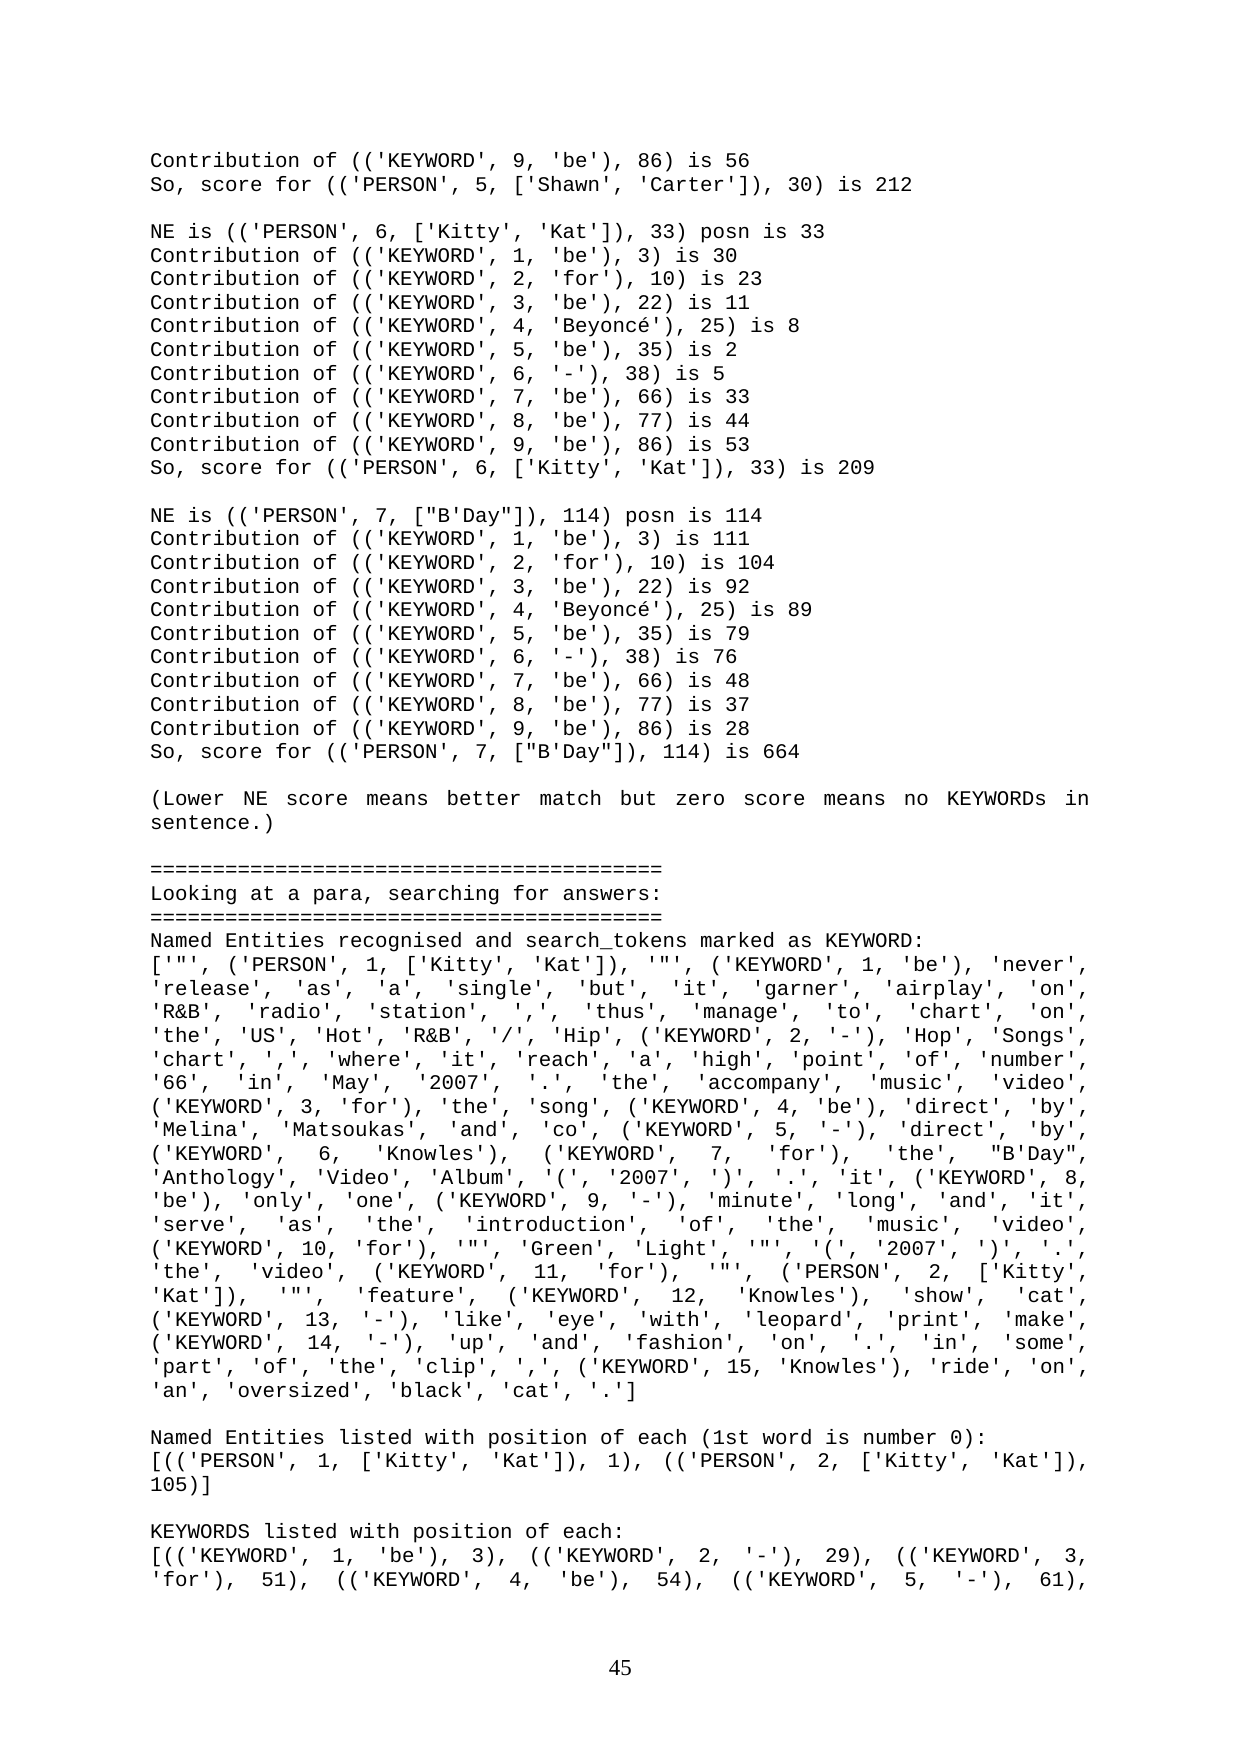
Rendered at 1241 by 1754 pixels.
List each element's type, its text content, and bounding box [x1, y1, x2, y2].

text Contribution of (('KEYWORD', 1, 'be'), 3) is 30 [150, 244, 1090, 268]
text Named Entities recognised and search_tokens marked as KEYWORD: [150, 930, 1090, 954]
text Contribution of (('KEYWORD', 9, 'be'), 86) is 53 [150, 434, 1090, 457]
text (Lower NE score means better match but zero score means no KEYWORDs in sentence.) [150, 788, 1090, 836]
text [150, 1545, 1090, 1592]
text Contribution of (('KEYWORD', 5, 'be'), 35) is 2 [150, 339, 1090, 363]
text Contribution of (('KEYWORD', 6, '-'), 38) is 5 [150, 363, 1090, 386]
text So, score for (('PERSON', 5, ['Shawn', 'Carter']), 30) is 212 [150, 174, 1090, 197]
text ========================================= [150, 907, 1090, 930]
text NE is (('PERSON', 7, ["B'Day"]), 114) posn is 114 [150, 505, 1090, 528]
text NE is (('PERSON', 6, ['Kitty', 'Kat']), 33) posn is 33 [150, 221, 1090, 244]
text [(('PERSON', 1, ['Kitty', 'Kat']), 1), (('PERSON', 2, ['Kitty', 'Kat']), 105)] [150, 1451, 1090, 1498]
text ['"', ('PERSON', 1, ['Kitty', 'Kat']), '"', ('KEYWORD', 1, 'be'), 'never', 'release', 'as', 'a', 'single', 'but', 'it', 'garner', 'airplay', 'on', 'R&B', 'radio', 'station', ',', 'thus', 'manage', 'to', 'chart', 'on', 'the', 'US', 'Hot', 'R&B', '/', 'Hip', ('KEYWORD', 2, '-'), 'Hop', 'Songs', 'chart', ',', 'where', 'it', 'reach', 'a', 'high', 'point', 'of', 'number', '66', 'in', 'May', '2007', '.', 'the', 'accompany', 'music', 'video', ('KEYWORD', 3, 'for'), 'the', 'song', ('KEYWORD', 4, 'be'), 'direct', 'by', 'Melina', 'Matsoukas', 'and', 'co', ('KEYWORD', 5, '-'), 'direct', 'by', ('KEYWORD', 6, 'Knowles'), ('KEYWORD', 7, 'for'), 'the', "B'Day", 'Anthology', 'Video', 'Album', '(', '2007', ')', '.', 'it', ('KEYWORD', 8, 'be'), 'only', 'one', ('KEYWORD', 9, '-'), 'minute', 'long', 'and', 'it', 'serve', 'as', 'the', 'introduction', 'of', 'the', 'music', 'video', ('KEYWORD', 10, 'for'), '"', 'Green', 'Light', '"', '(', '2007', ')', '.', 'the', 'video', ('KEYWORD', 11, 'for'), '"', ('PERSON', 2, ['Kitty', 'Kat']), '"', 'feature', ('KEYWORD', 12, 'Knowles'), 'show', 'cat', ('KEYWORD', 13, '-'), 'like', 'eye', 'with', 'leopard', 'print', 'make', ('KEYWORD', 14, '-'), 'up', 'and', 'fashion', 'on', '.', 'in', 'some', 'part', 'of', 'the', 'clip', ',', ('KEYWORD', 15, 'Knowles'), 'ride', 'on', 'an', 'oversized', 'black', 'cat', '.'] [150, 954, 1090, 1403]
text ========================================= [150, 859, 1090, 883]
text Contribution of (('KEYWORD', 7, 'be'), 66) is 48 [150, 670, 1090, 694]
text Contribution of (('KEYWORD', 7, 'be'), 66) is 33 [150, 386, 1090, 410]
text Contribution of (('KEYWORD', 1, 'be'), 3) is 111 [150, 528, 1090, 552]
text So, score for (('PERSON', 6, ['Kitty', 'Kat']), 33) is 209 [150, 457, 1090, 481]
text KEYWORDS listed with position of each: [150, 1521, 1090, 1545]
text Contribution of (('KEYWORD', 4, 'Beyoncé'), 25) is 8 [150, 316, 1090, 339]
text Looking at a para, searching for answers: [150, 883, 1090, 907]
text Contribution of (('KEYWORD', 6, '-'), 38) is 76 [150, 647, 1090, 670]
text Contribution of (('KEYWORD', 4, 'Beyoncé'), 25) is 89 [150, 599, 1090, 623]
text Contribution of (('KEYWORD', 5, 'be'), 35) is 79 [150, 623, 1090, 647]
text Named Entities listed with position of each (1st word is number 0): [150, 1427, 1090, 1451]
text Contribution of (('KEYWORD', 9, 'be'), 86) is 56 [150, 150, 1090, 174]
text Contribution of (('KEYWORD', 2, 'for'), 10) is 104 [150, 552, 1090, 576]
text Contribution of (('KEYWORD', 3, 'be'), 22) is 11 [150, 292, 1090, 316]
text Contribution of (('KEYWORD', 3, 'be'), 22) is 92 [150, 576, 1090, 599]
text Contribution of (('KEYWORD', 2, 'for'), 10) is 23 [150, 268, 1090, 292]
text Contribution of (('KEYWORD', 8, 'be'), 77) is 44 [150, 410, 1090, 434]
text Contribution of (('KEYWORD', 9, 'be'), 86) is 28 [150, 717, 1090, 741]
text Contribution of (('KEYWORD', 8, 'be'), 77) is 37 [150, 694, 1090, 717]
text So, score for (('PERSON', 7, ["B'Day"]), 114) is 664 [150, 741, 1090, 765]
